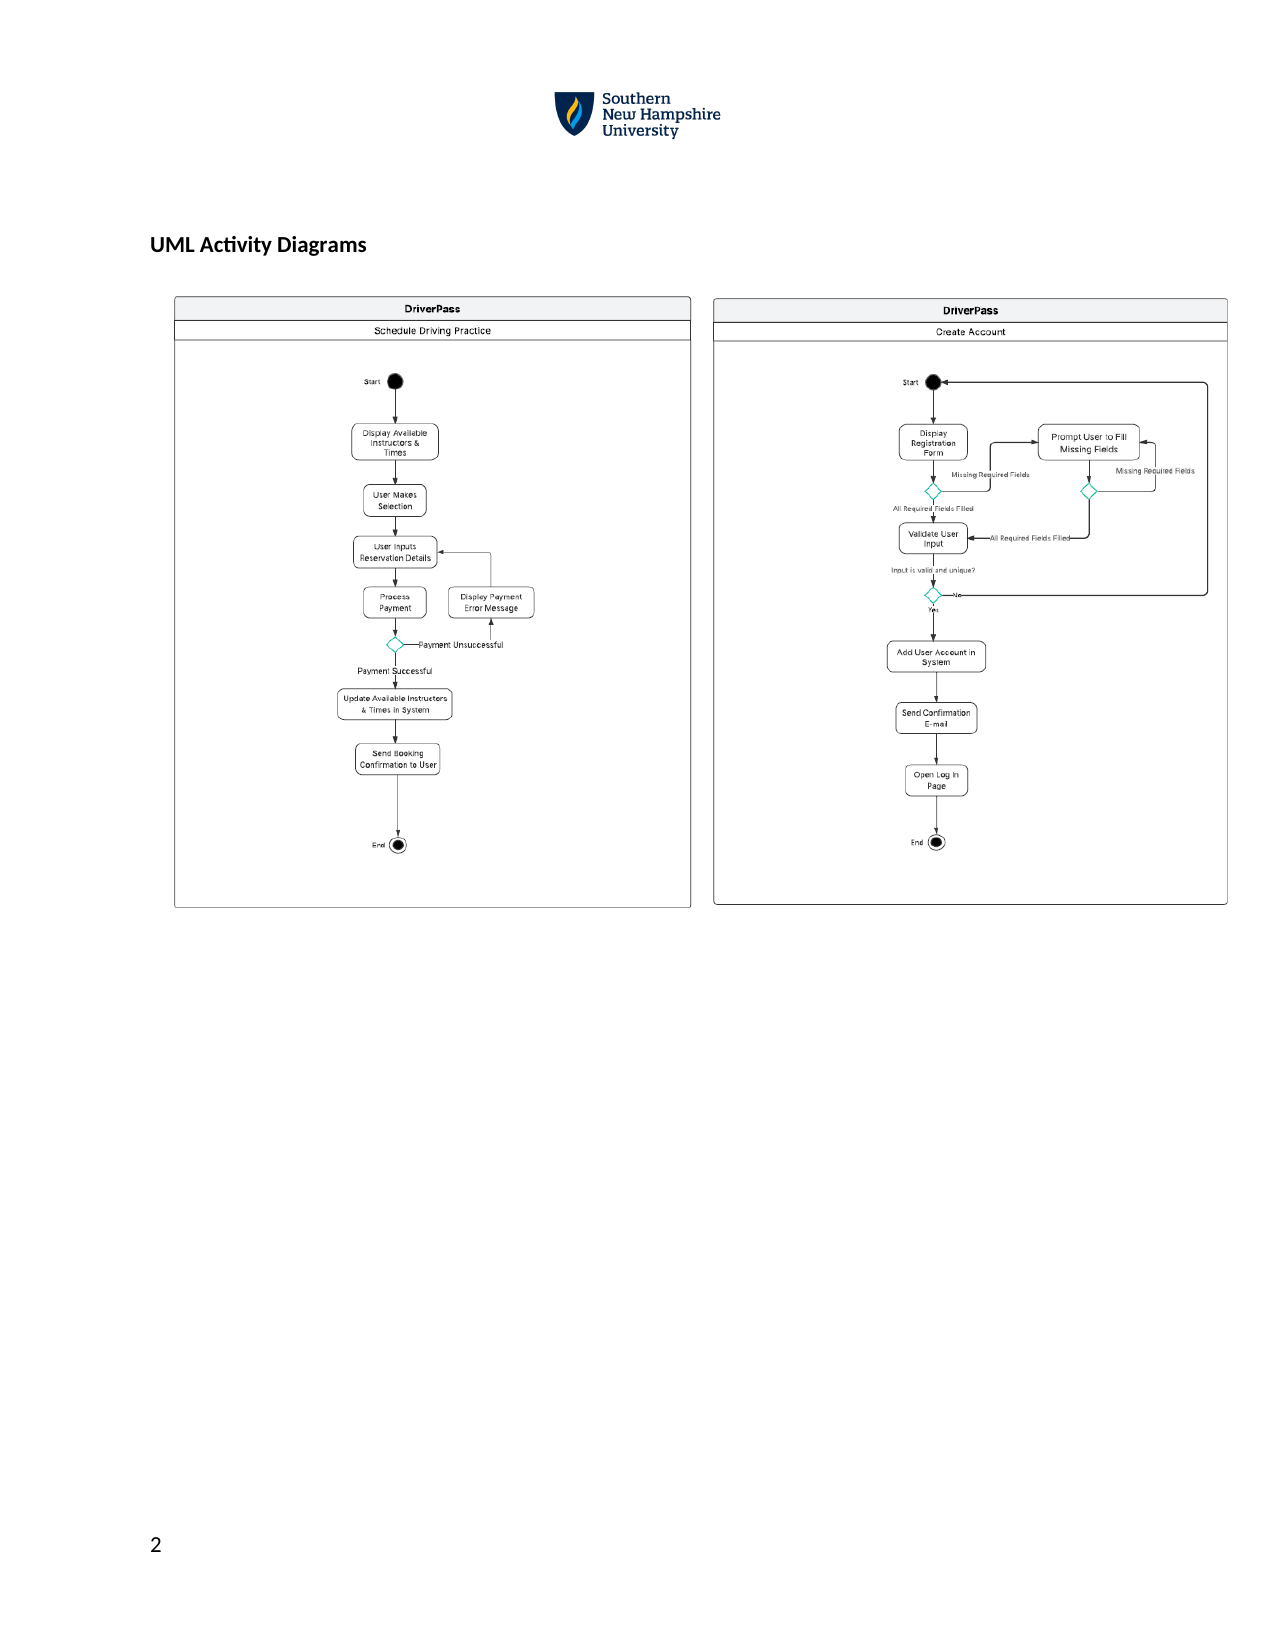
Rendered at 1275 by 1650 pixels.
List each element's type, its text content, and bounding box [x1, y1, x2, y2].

picture [546, 75, 729, 154]
subtitle UML Activity Diagrams [150, 230, 1125, 258]
picture [150, 267, 1275, 966]
